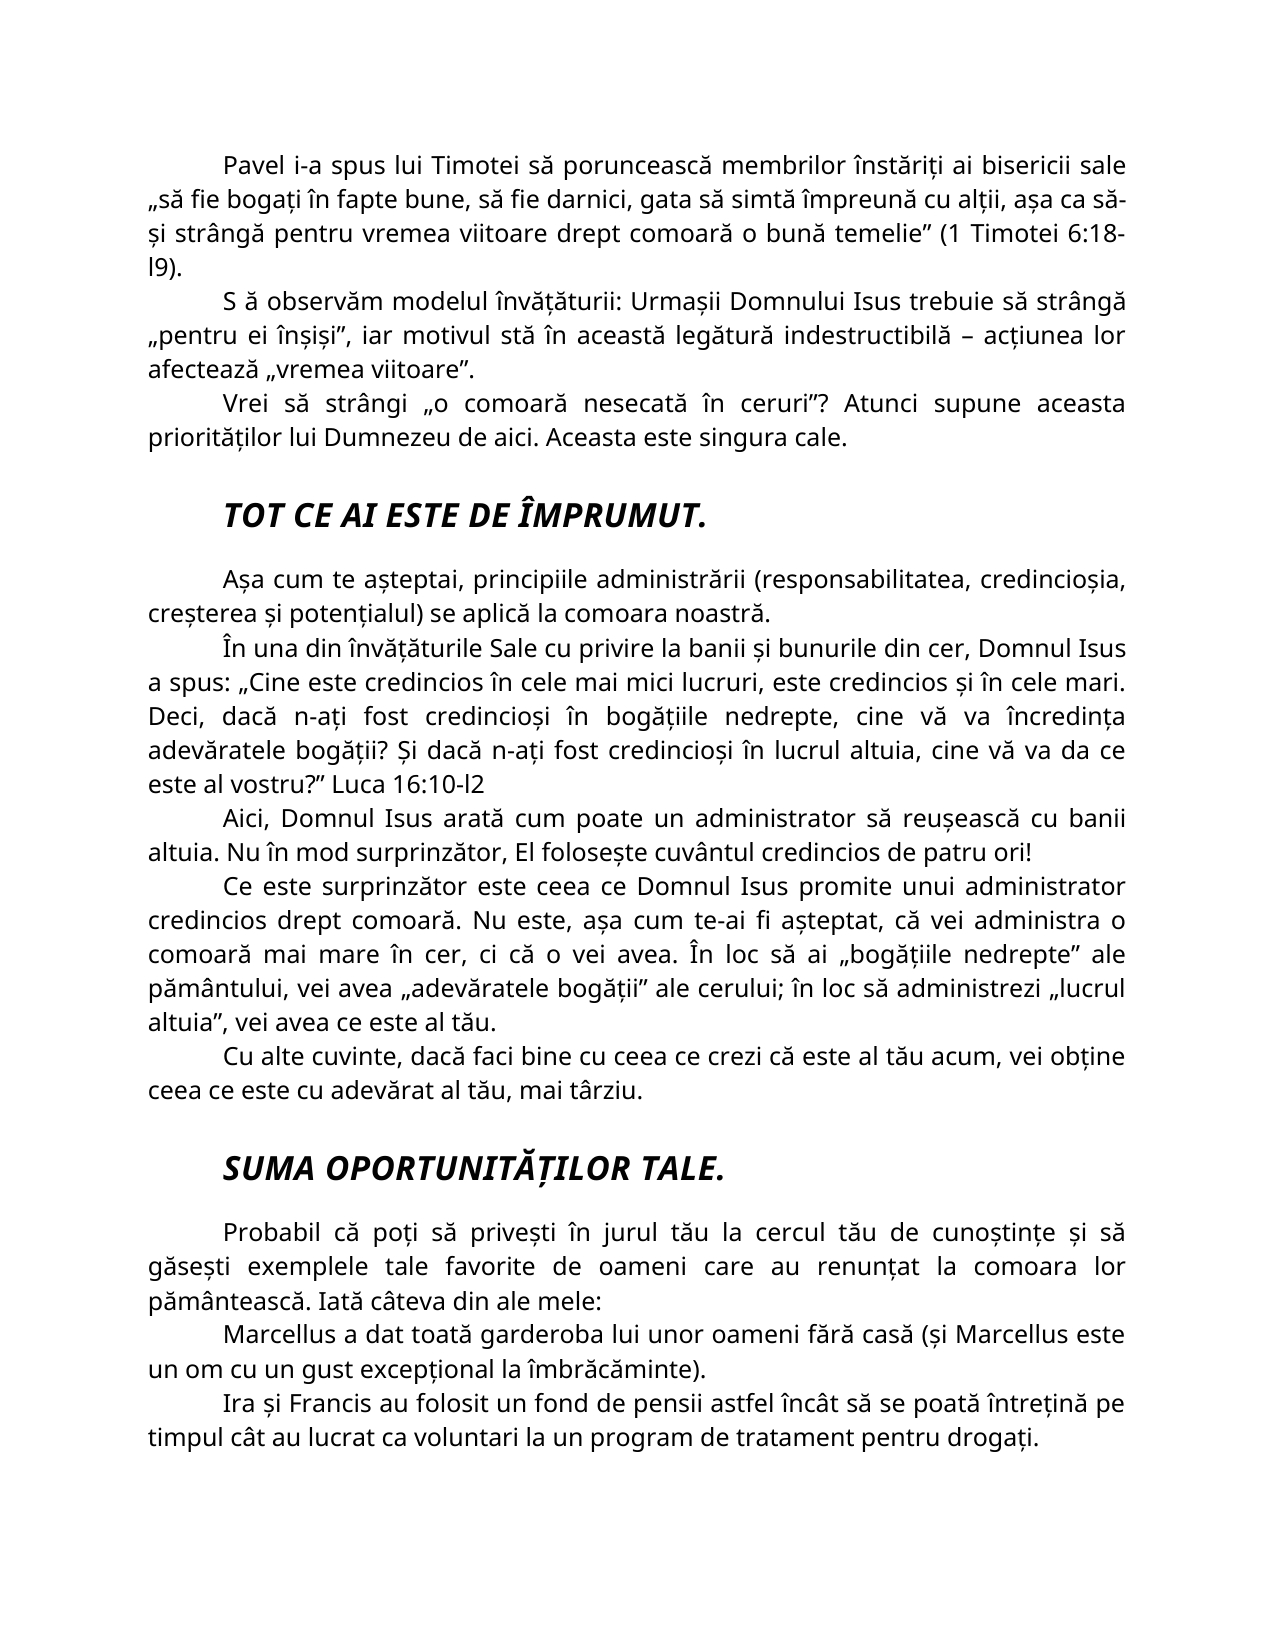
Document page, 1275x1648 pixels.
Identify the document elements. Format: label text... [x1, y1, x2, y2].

text Ce este surprinzător este ceea ce Domnul Isus promite unui administrator credincios drept comoară. Nu este, aşa cum te-ai fi aşteptat, că vei administra o comoară mai mare în cer, ci că o vei avea. În loc să ai „bogăţiile nedrepte” ale pământului, vei avea „adevăratele bogăţii” ale cerului; în loc să administrezi „lucrul altuia”, vei avea ce este al tău. [148, 869, 1127, 1039]
text În una din învăţăturile Sale cu privire la banii şi bunurile din cer, Domnul Isus a spus: „Cine este credincios în cele mai mici lucruri, este credincios şi în cele mari. Deci, dacă n-aţi fost credincioşi în bogăţiile nedrepte, cine vă va încredinţa adevăratele bogăţii? Şi dacă n-aţi fost credincioşi în lucrul altuia, cine vă va da ce este al vostru?” Luca 16:10-l2 [148, 630, 1127, 801]
subtitle TOT CE AI ESTE DE ÎMPRUMUT. [148, 492, 1127, 537]
text Ira şi Francis au folosit un fond de pensii astfel încât să se poată întreţină pe timpul cât au lucrat ca voluntari la un program de tratament pentru drogaţi. [148, 1385, 1127, 1453]
text Probabil că poţi să priveşti în jurul tău la cercul tău de cunoştinţe şi să găseşti exemplele tale favorite de oameni care au renunţat la comoara lor pământească. Iată câteva din ale mele: [148, 1215, 1127, 1317]
text Marcellus a dat toată garderoba lui unor oameni fără casă (şi Marcellus este un om cu un gust excepţional la îmbrăcăminte). [148, 1317, 1127, 1385]
text Aici, Domnul Isus arată cum poate un administrator să reuşească cu banii altuia. Nu în mod surprinzător, El foloseşte cuvântul credincios de patru ori! [148, 801, 1127, 869]
subtitle SUMA OPORTUNITĂŢILOR TALE. [148, 1144, 1127, 1190]
text Aşa cum te aşteptai, principiile administrării (responsabilitatea, credincioşia, creşterea şi potenţialul) se aplică la comoara noastră. [148, 562, 1127, 630]
text Cu alte cuvinte, dacă faci bine cu ceea ce crezi că este al tău acum, vei obţine ceea ce este cu adevărat al tău, mai târziu. [148, 1039, 1127, 1107]
text Pavel i-a spus lui Timotei să poruncească membrilor înstăriţi ai bisericii sale „să fie bogaţi în fapte bune, să fie darnici, gata să simtă împreună cu alţii, aşa ca să-şi strângă pentru vremea viitoare drept comoară o bună temelie” (1 Timotei 6:18-l9). [148, 148, 1127, 284]
text S ă observăm modelul învăţăturii: Urmaşii Domnului Isus trebuie să strângă „pentru ei înşişi”, iar motivul stă în această legătură indestructibilă – acţiunea lor afectează „vremea viitoare”. [148, 284, 1127, 386]
text Vrei să strângi „o comoară nesecată în ceruri”? Atunci supune aceasta priorităţilor lui Dumnezeu de aici. Aceasta este singura cale. [148, 386, 1127, 454]
